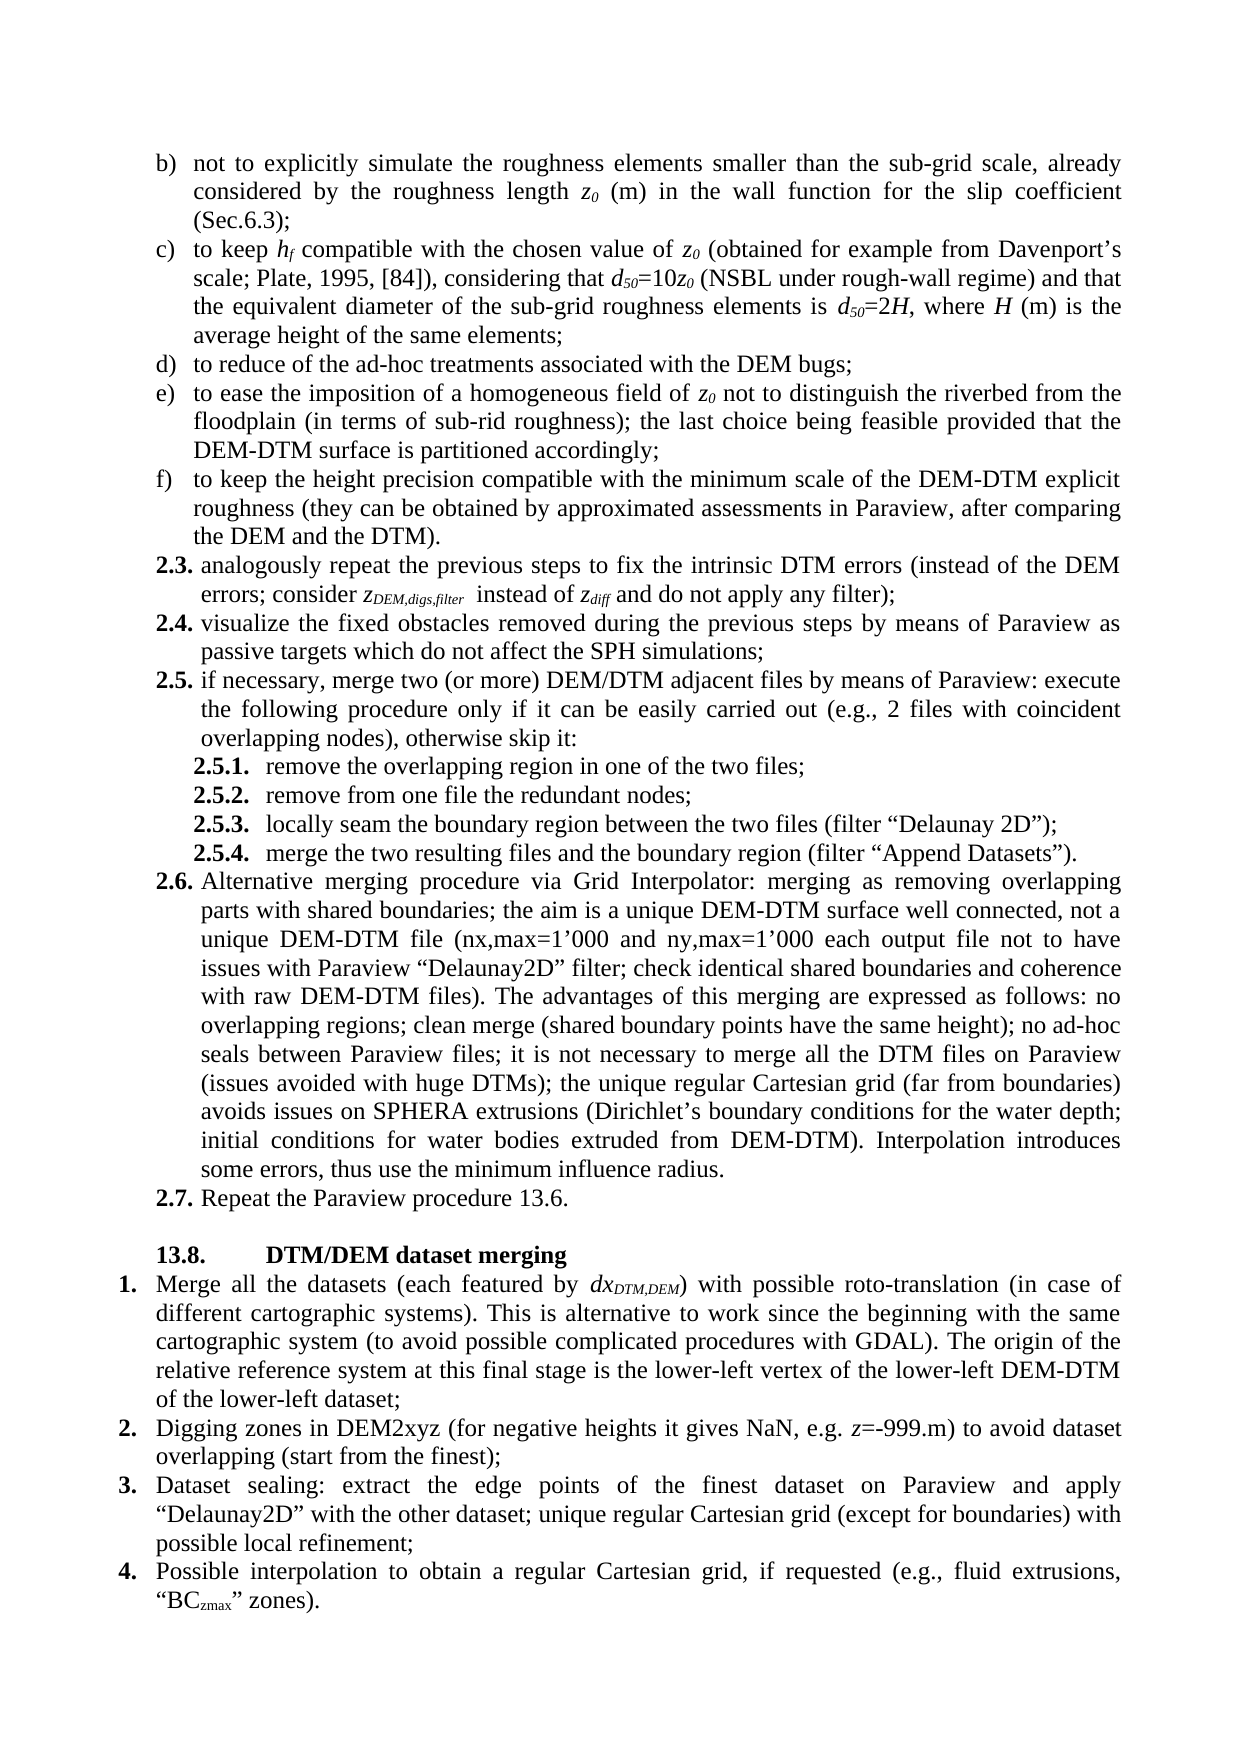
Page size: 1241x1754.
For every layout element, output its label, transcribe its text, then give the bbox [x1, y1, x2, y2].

list locally seam the boundary region between the two files (filter “Delaunay 2D”); [193, 809, 1122, 838]
list merge the two resulting files and the boundary region (filter “Append Datasets”). [193, 838, 1122, 866]
list remove from one file the redundant nodes; [193, 780, 1122, 809]
list to keep hf compatible with the chosen value of z0 (obtained for example from Davenport’s scale; Plate, 1995,), considering that d50=10z0 (NSBL under rough-wall regime) and that the equivalent diameter of the sub-grid roughness elements is d50=2H, where H (m) is the average height of the same elements; [156, 234, 1122, 349]
text DTM/DEM dataset merging [156, 1240, 1122, 1269]
list to keep the height precision compatible with the minimum scale of the DEM-DTM explicit roughness (they can be obtained by approximated assessments in Paraview, after comparing the DEM and the DTM). [156, 464, 1122, 550]
list analogously repeat the previous steps to fix the intrinsic DTM errors (instead of the DEM errors; consider zDEM,digs,filter instead of zdiff and do not apply any filter); [156, 550, 1122, 608]
list Alternative merging procedure via Grid Interpolator: merging as removing overlapping parts with shared boundaries; the aim is a unique DEM-DTM surface well connected, not a unique DEM-DTM file (nx,max=1’000 and ny,max=1’000 each output file not to have issues with Paraview “Delaunay2D” filter; check identical shared boundaries and coherence with raw DEM-DTM files). The advantages of this merging are expressed as follows: no overlapping regions; clean merge (shared boundary points have the same height); no ad-hoc seals between Paraview files; it is not necessary to merge all the DTM files on Paraview (issues avoided with huge DTMs); the unique regular Cartesian grid (far from boundaries) avoids issues on SPHERA extrusions (Dirichlet’s boundary conditions for the water depth; initial conditions for water bodies extruded from DEM-DTM). Interpolation introduces some errors, thus use the minimum influence radius. [156, 866, 1122, 1183]
list if necessary, merge two (or more) DEM/DTM adjacent files by means of Paraview: execute the following procedure only if it can be easily carried out (e.g., 2 files with coincident overlapping nodes), otherwise skip it: [156, 665, 1122, 751]
list to reduce of the ad-hoc treatments associated with the DEM bugs; [156, 349, 1122, 378]
list Merge all the datasets (each featured by dxDTM,DEM) with possible roto-translation (in case of different cartographic systems). This is alternative to work since the beginning with the same cartographic system (to avoid possible complicated procedures with GDAL). The origin of the relative reference system at this final stage is the lower-left vertex of the lower-left DEM-DTM of the lower-left dataset; [118, 1269, 1122, 1413]
list to ease the imposition of a homogeneous field of z0 not to distinguish the riverbed from the floodplain (in terms of sub-rid roughness); the last choice being feasible provided that the DEM-DTM surface is partitioned accordingly; [156, 378, 1122, 464]
list Repeat the Paraview procedure 13.6. [156, 1183, 1122, 1211]
list Possible interpolation to obtain a regular Cartesian grid, if requested (e.g., fluid extrusions, “BCzmax” zones). [118, 1556, 1122, 1614]
list remove the overlapping region in one of the two files; [193, 751, 1122, 780]
list Digging zones in DEM2xyz (for negative heights it gives NaN, e.g. z=-999.m) to avoid dataset overlapping (start from the finest); [118, 1413, 1122, 1470]
list Dataset sealing: extract the edge points of the finest dataset on Paraview and apply “Delaunay2D” with the other dataset; unique regular Cartesian grid (except for boundaries) with possible local refinement; [118, 1470, 1122, 1556]
list visualize the fixed obstacles removed during the previous steps by means of Paraview as passive targets which do not affect the SPH simulations; [156, 608, 1122, 665]
